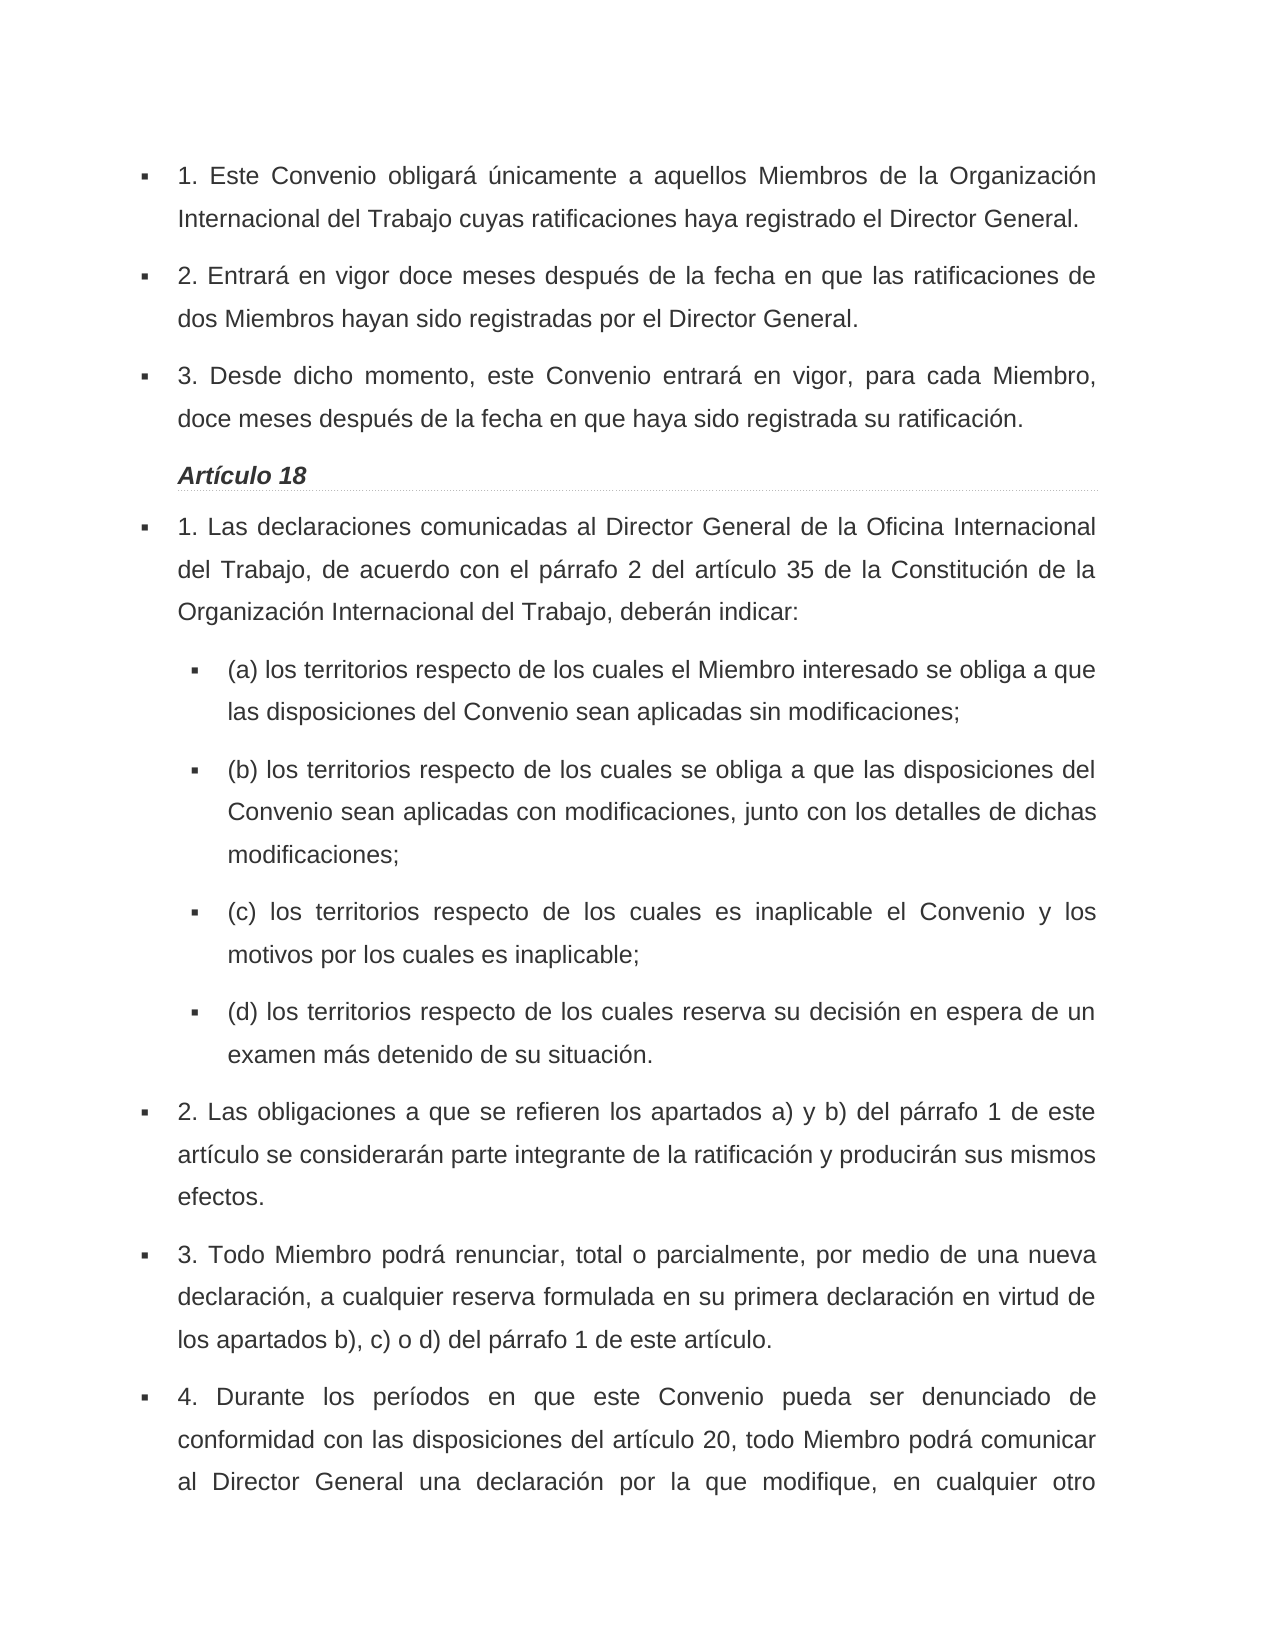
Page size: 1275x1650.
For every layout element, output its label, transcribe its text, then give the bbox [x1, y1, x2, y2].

text Artículo 18 [177, 448, 1098, 491]
list (c) los territorios respecto de los cuales es inaplicable el Convenio y los motivos por los cuales es inaplicable; [190, 883, 1098, 968]
list 1. Este Convenio obligará únicamente a aquellos Miembros de la Organización Internacional del Trabajo cuyas ratificaciones haya registrado el Director General. [140, 148, 1098, 233]
list (d) los territorios respecto de los cuales reserva su decisión en espera de un examen más detenido de su situación. [190, 983, 1098, 1068]
list (b) los territorios respecto de los cuales se obliga a que las disposiciones del Convenio sean aplicadas con modificaciones, junto con los detalles de dichas modificaciones; [190, 741, 1098, 868]
list 3. Desde dicho momento, este Convenio entrará en vigor, para cada Miembro, doce meses después de la fecha en que haya sido registrada su ratificación. [140, 348, 1098, 433]
list (a) los territorios respecto de los cuales el Miembro interesado se obliga a que las disposiciones del Convenio sean aplicadas sin modificaciones; [190, 641, 1098, 726]
list 3. Todo Miembro podrá renunciar, total o parcialmente, por medio de una nueva declaración, a cualquier reserva formulada en su primera declaración en virtud de los apartados b), c) o d) del párrafo 1 de este artículo. [140, 1226, 1098, 1353]
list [140, 1368, 1098, 1496]
list 1. Las declaraciones comunicadas al Director General de la Oficina Internacional del Trabajo, de acuerdo con el párrafo 2 del artículo 35 de la Constitución de la Organización Internacional del Trabajo, deberán indicar: [140, 498, 1098, 626]
list 2. Entrará en vigor doce meses después de la fecha en que las ratificaciones de dos Miembros hayan sido registradas por el Director General. [140, 248, 1098, 333]
list 2. Las obligaciones a que se refieren los apartados a) y b) del párrafo 1 de este artículo se considerarán parte integrante de la ratificación y producirán sus mismos efectos. [140, 1083, 1098, 1211]
